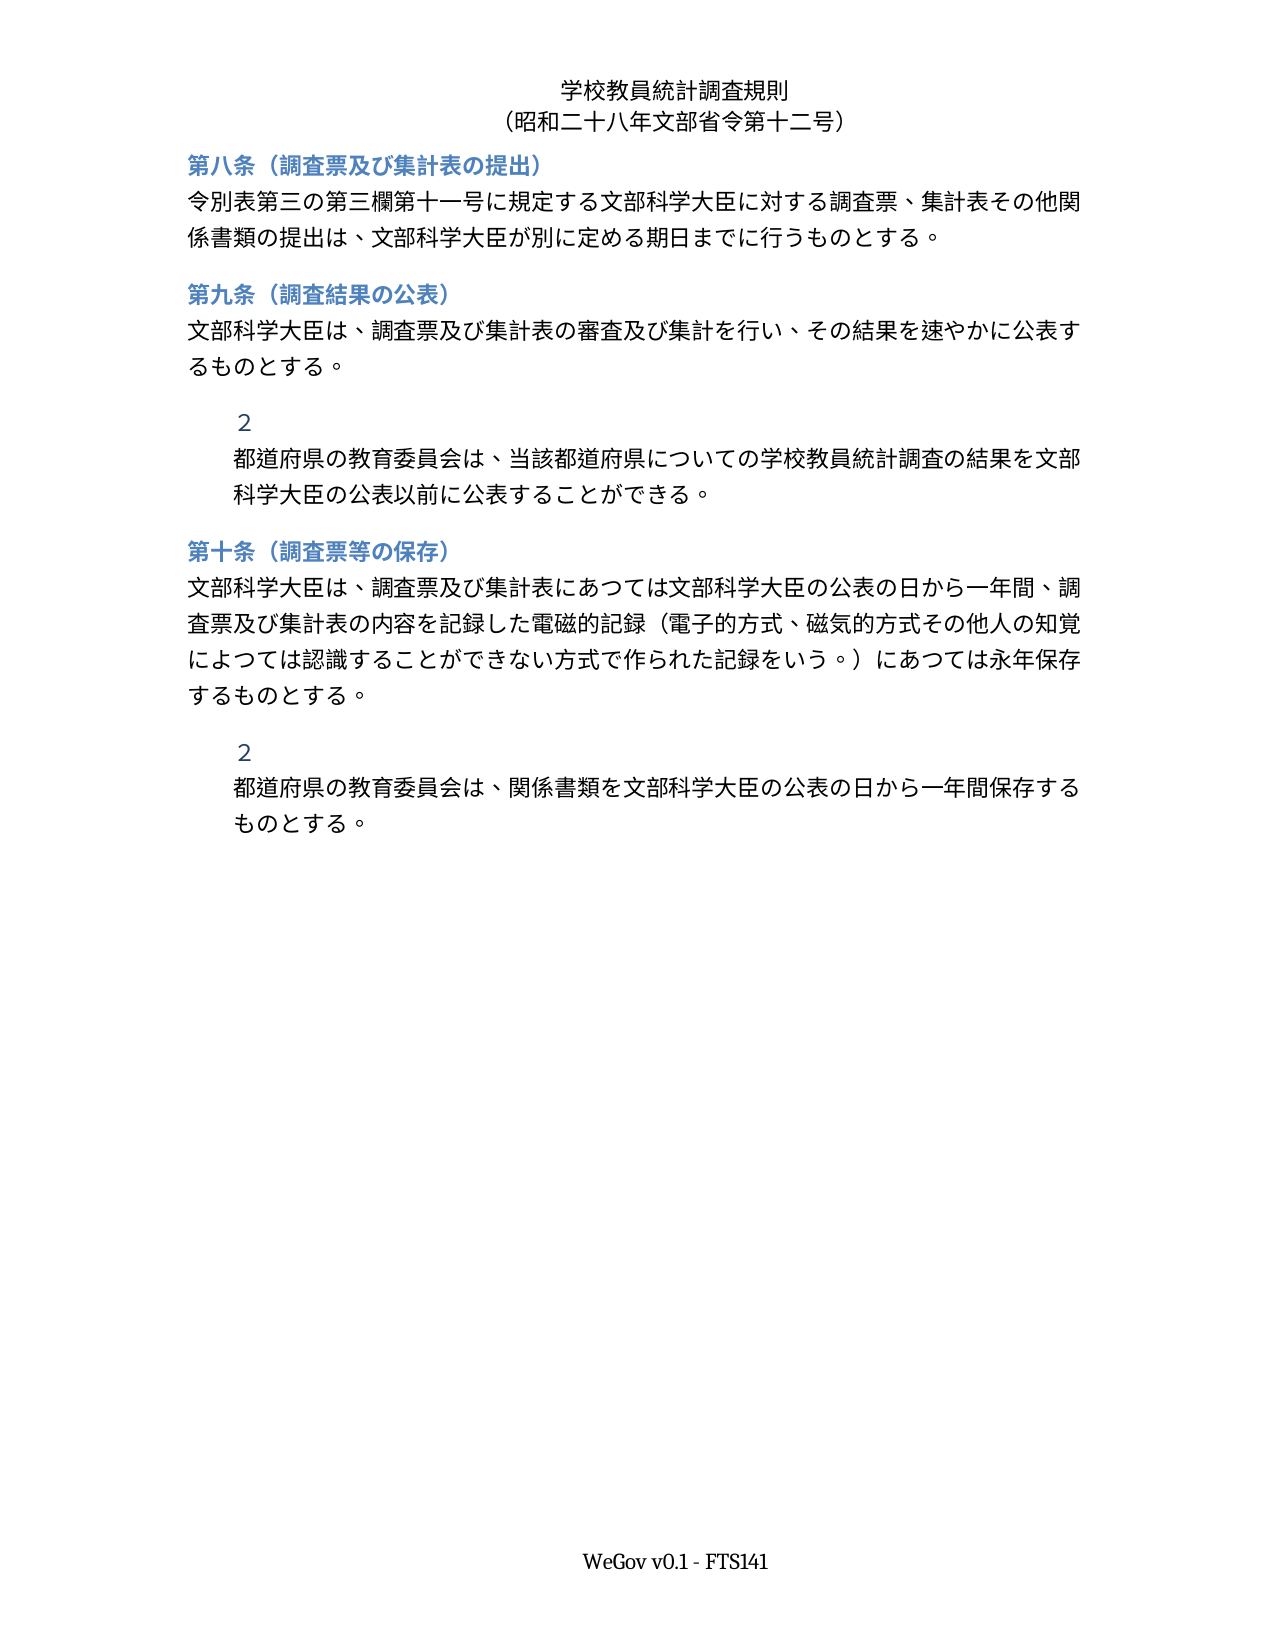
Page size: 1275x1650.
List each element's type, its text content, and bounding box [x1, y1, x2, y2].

subtitle 第八条（調査票及び集計表の提出） [187, 150, 1087, 181]
text 文部科学大臣は、調査票及び集計表にあつては文部科学大臣の公表の日から一年間、調査票及び集計表の内容を記録した電磁的記録（電子的方式、磁気的方式その他人の知覚によつては認識することができない方式で作られた記録をいう。）にあつては永年保存するものとする。 [187, 572, 1087, 711]
subtitle 第十条（調査票等の保存） [187, 536, 1087, 567]
text 都道府県の教育委員会は、関係書類を文部科学大臣の公表の日から一年間保存するものとする。 [233, 772, 1087, 839]
text 文部科学大臣は、調査票及び集計表の審査及び集計を行い、その結果を速やかに公表するものとする。 [187, 314, 1087, 382]
subtitle ２ [233, 736, 1087, 768]
subtitle ２ [233, 407, 1087, 438]
subtitle 第九条（調査結果の公表） [187, 279, 1087, 310]
text 令別表第三の第三欄第十一号に規定する文部科学大臣に対する調査票、集計表その他関係書類の提出は、文部科学大臣が別に定める期日までに行うものとする。 [187, 186, 1087, 253]
text 都道府県の教育委員会は、当該都道府県についての学校教員統計調査の結果を文部科学大臣の公表以前に公表することができる。 [233, 443, 1087, 510]
